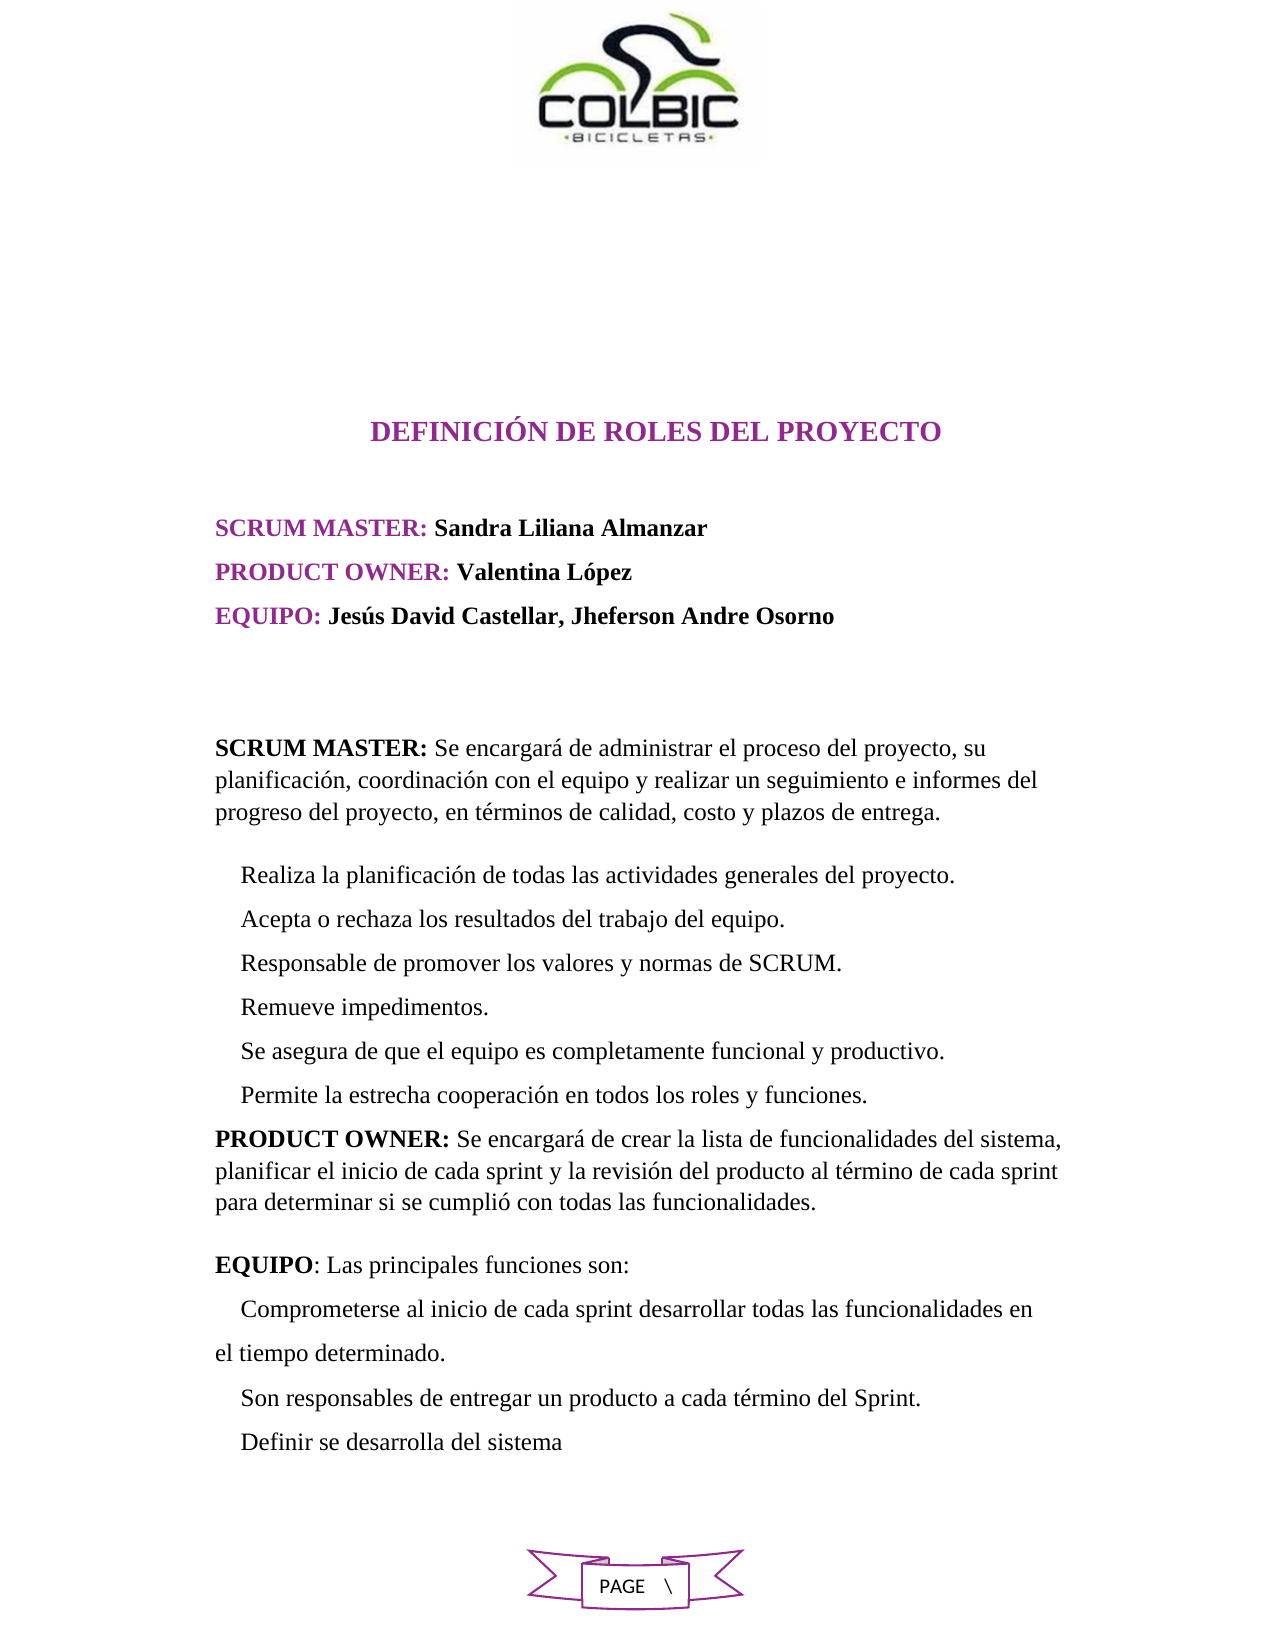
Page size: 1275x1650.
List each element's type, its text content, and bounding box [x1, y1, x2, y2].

text  Responsable de promover los valores y normas de SCRUM. [215, 948, 1098, 977]
text PRODUCT OWNER: Se encargará de crear la lista de funcionalidades del sistema, [215, 1124, 1098, 1153]
text planificar el inicio de cada sprint y la revisión del producto al término de cada sprint [215, 1156, 1098, 1184]
text para determinar si se cumplió con todas las funcionalidades. [215, 1187, 1098, 1216]
text  Permite la estrecha cooperación en todos los roles y funciones. [215, 1080, 1098, 1109]
text  Son responsables de entregar un producto a cada término del Sprint. [215, 1383, 1098, 1411]
text SCRUM MASTER: Se encargará de administrar el proceso del proyecto, su [215, 733, 1098, 762]
text DEFINICIÓN DE ROLES DEL PROYECTO [215, 414, 1098, 448]
text  Comprometerse al inicio de cada sprint desarrollar todas las funcionalidades en [215, 1294, 1098, 1323]
picture [513, 1, 763, 166]
text EQUIPO: Jesús David Castellar, Jheferson Andre Osorno [215, 601, 1098, 630]
text  Definir se desarrolla del sistema [215, 1427, 1098, 1455]
text  Acepta o rechaza los resultados del trabajo del equipo. [215, 904, 1098, 933]
text el tiempo determinado. [215, 1338, 1098, 1367]
text progreso del proyecto, en términos de calidad, costo y plazos de entrega. [215, 797, 1098, 825]
text  Realiza la planificación de todas las actividades generales del proyecto. [215, 860, 1098, 888]
text PRODUCT OWNER: Valentina López [215, 557, 1098, 586]
text SCRUM MASTER: Sandra Liliana Almanzar [215, 513, 1098, 542]
text  Se asegura de que el equipo es completamente funcional y productivo. [215, 1036, 1098, 1065]
text planificación, coordinación con el equipo y realizar un seguimiento e informes del [215, 765, 1098, 794]
text EQUIPO: Las principales funciones son: [215, 1250, 1098, 1279]
text  Remueve impedimentos. [215, 992, 1098, 1021]
